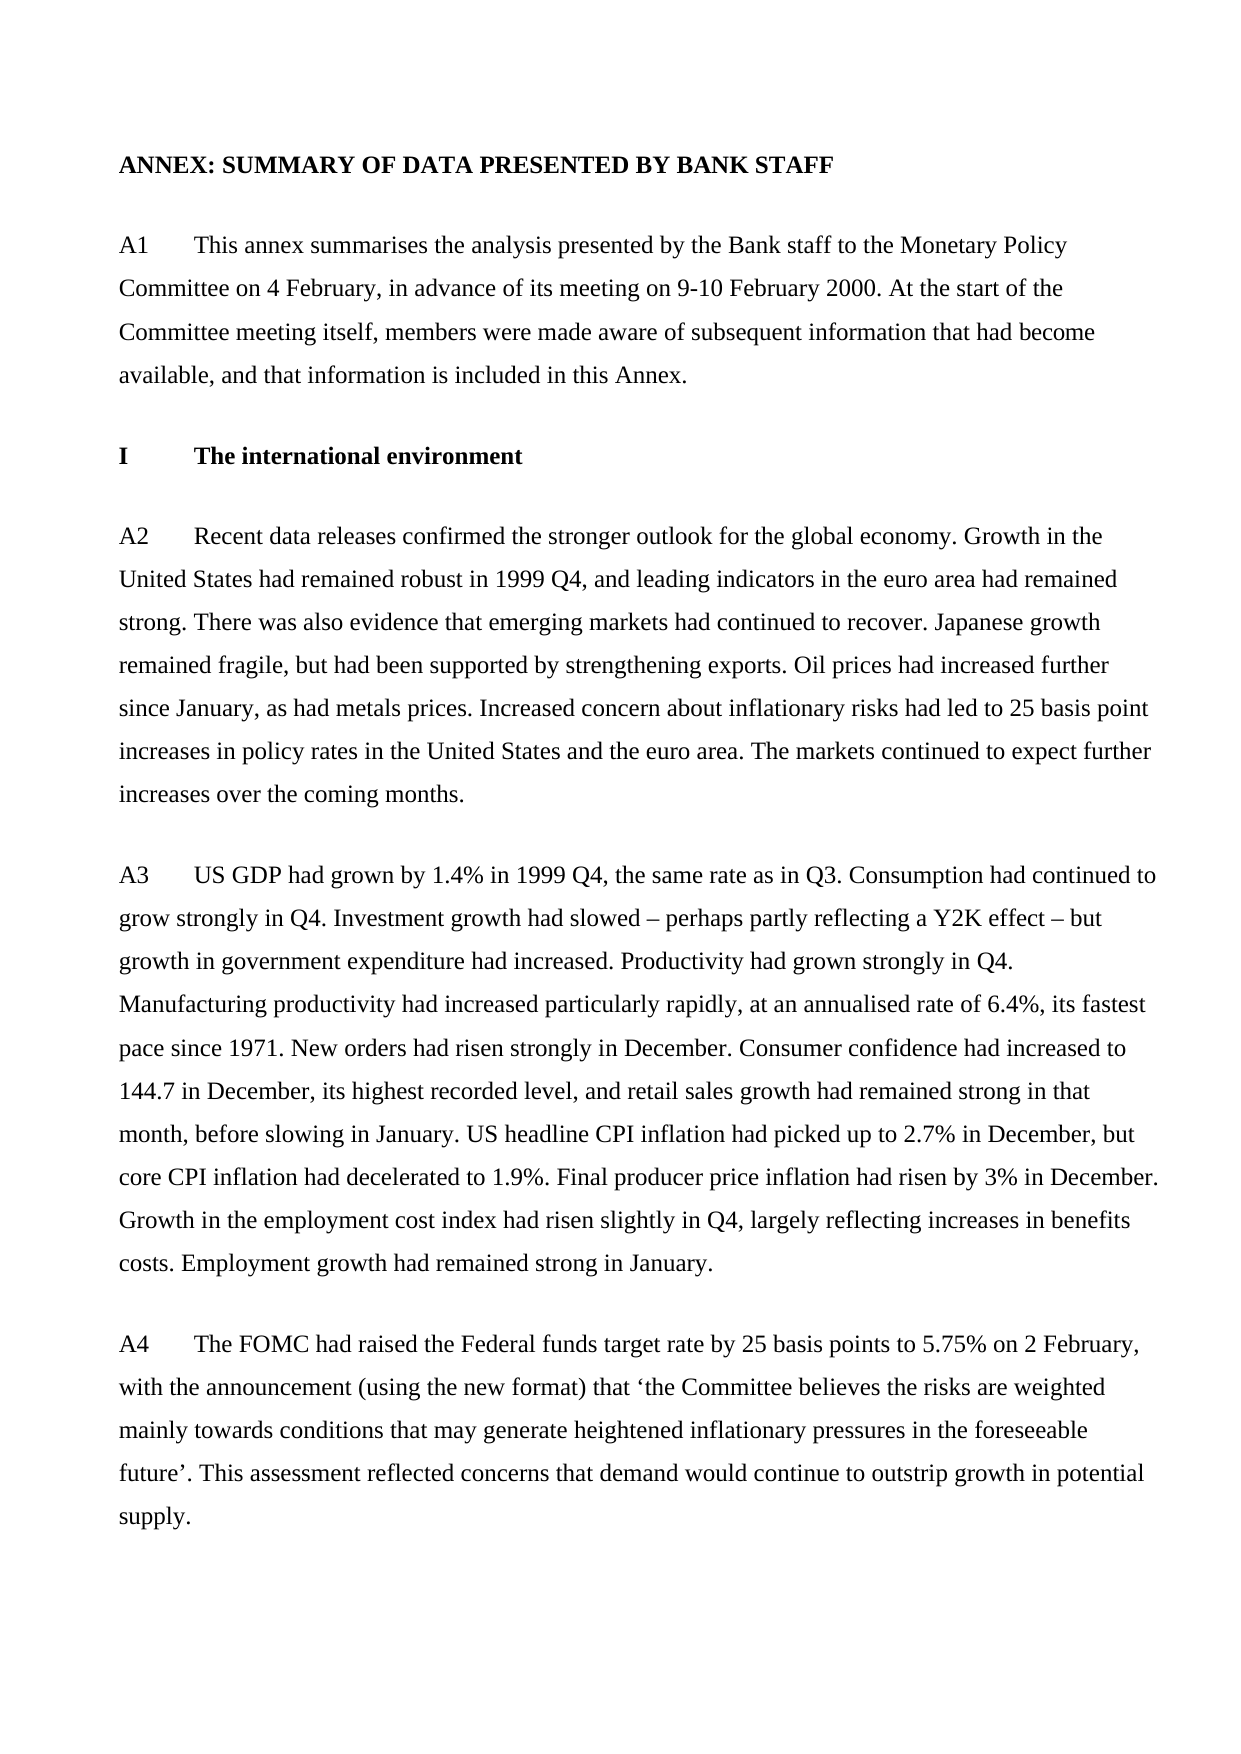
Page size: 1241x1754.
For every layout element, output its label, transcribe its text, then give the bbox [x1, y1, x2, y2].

text Manufacturing productivity had increased particularly rapidly, at an annualised rate of 6.4%, its fastest pace since 1971. New orders had risen strongly in December. Consumer confidence had increased to [118, 989, 1149, 1061]
text A1 This annex summarises the analysis presented by the Bank staff to the Monetary Policy Committee on 4 February, in advance of its meeting on 9-10 February 2000. At the start of the Committee meeting itself, members were made aware of subsequent information that had become available, and that information is included in this Annex. [118, 230, 1098, 388]
text A4 The FOMC had raised the Federal funds target rate by 25 basis points to 5.75% on 2 February, with the announcement (using the new format) that ‘the Committee believes the risks are weighted mainly towards conditions that may generate heightened inflationary pressures in the foreseeable future’. This assessment reflected concerns that demand would continue to outstrip growth in potential supply. [118, 1329, 1151, 1530]
text A2 Recent data releases confirmed the stronger outlook for the global economy. Growth in the United States had remained robust in 1999 Q4, and leading indicators in the euro area had remained strong. There was also evidence that emerging markets had continued to recover. Japanese growth remained fragile, but had been supported by strengthening exports. Oil prices had increased further since January, as had metals prices. Increased concern about inflationary risks had led to 25 basis point increases in policy rates in the United States and the euro area. The markets continued to expect further increases over the coming months. [118, 521, 1158, 808]
text 144.7 in December, its highest recorded level, and retail sales growth had remained strong in that month, before slowing in January. US headline CPI inflation had picked up to 2.7% in December, but core CPI inflation had decelerated to 1.9%. Final producer price inflation had risen by 3% in December. Growth in the employment cost index had risen slightly in Q4, largely reflecting increases in benefits costs. Employment growth had remained strong in January. [118, 1076, 1163, 1277]
text A3 US GDP had grown by 1.4% in 1999 Q4, the same rate as in Q3. Consumption had continued to grow strongly in Q4. Investment growth had slowed – perhaps partly reflecting a Y2K effect – but growth in government expenditure had increased. Productivity had grown strongly in Q4. [118, 860, 1163, 975]
subtitle The international environment [118, 441, 1178, 469]
subtitle ANNEX: SUMMARY OF DATA PRESENTED BY BANK STAFF [118, 150, 1178, 179]
